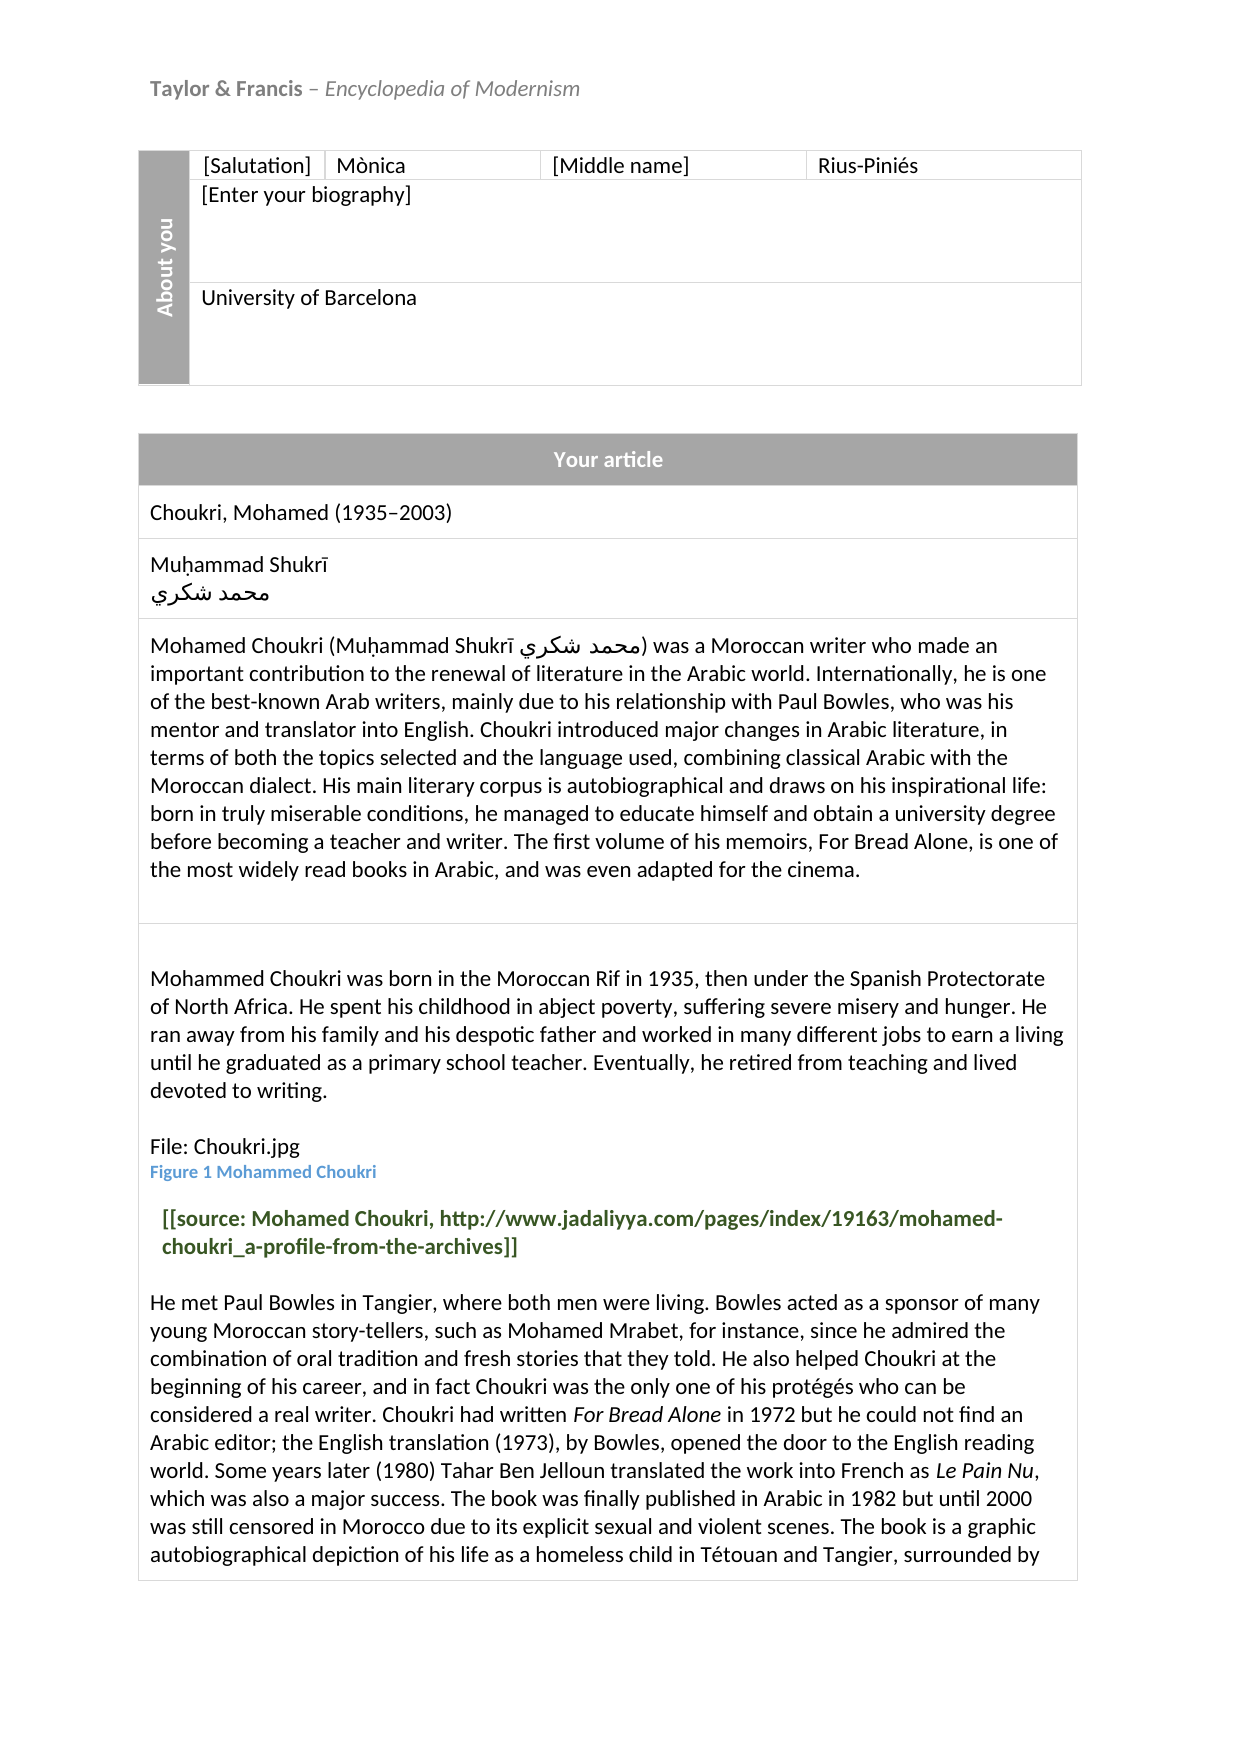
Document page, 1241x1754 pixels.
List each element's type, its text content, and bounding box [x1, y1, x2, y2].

table_header Your article [139, 434, 1077, 485]
table_header About you [139, 151, 189, 384]
